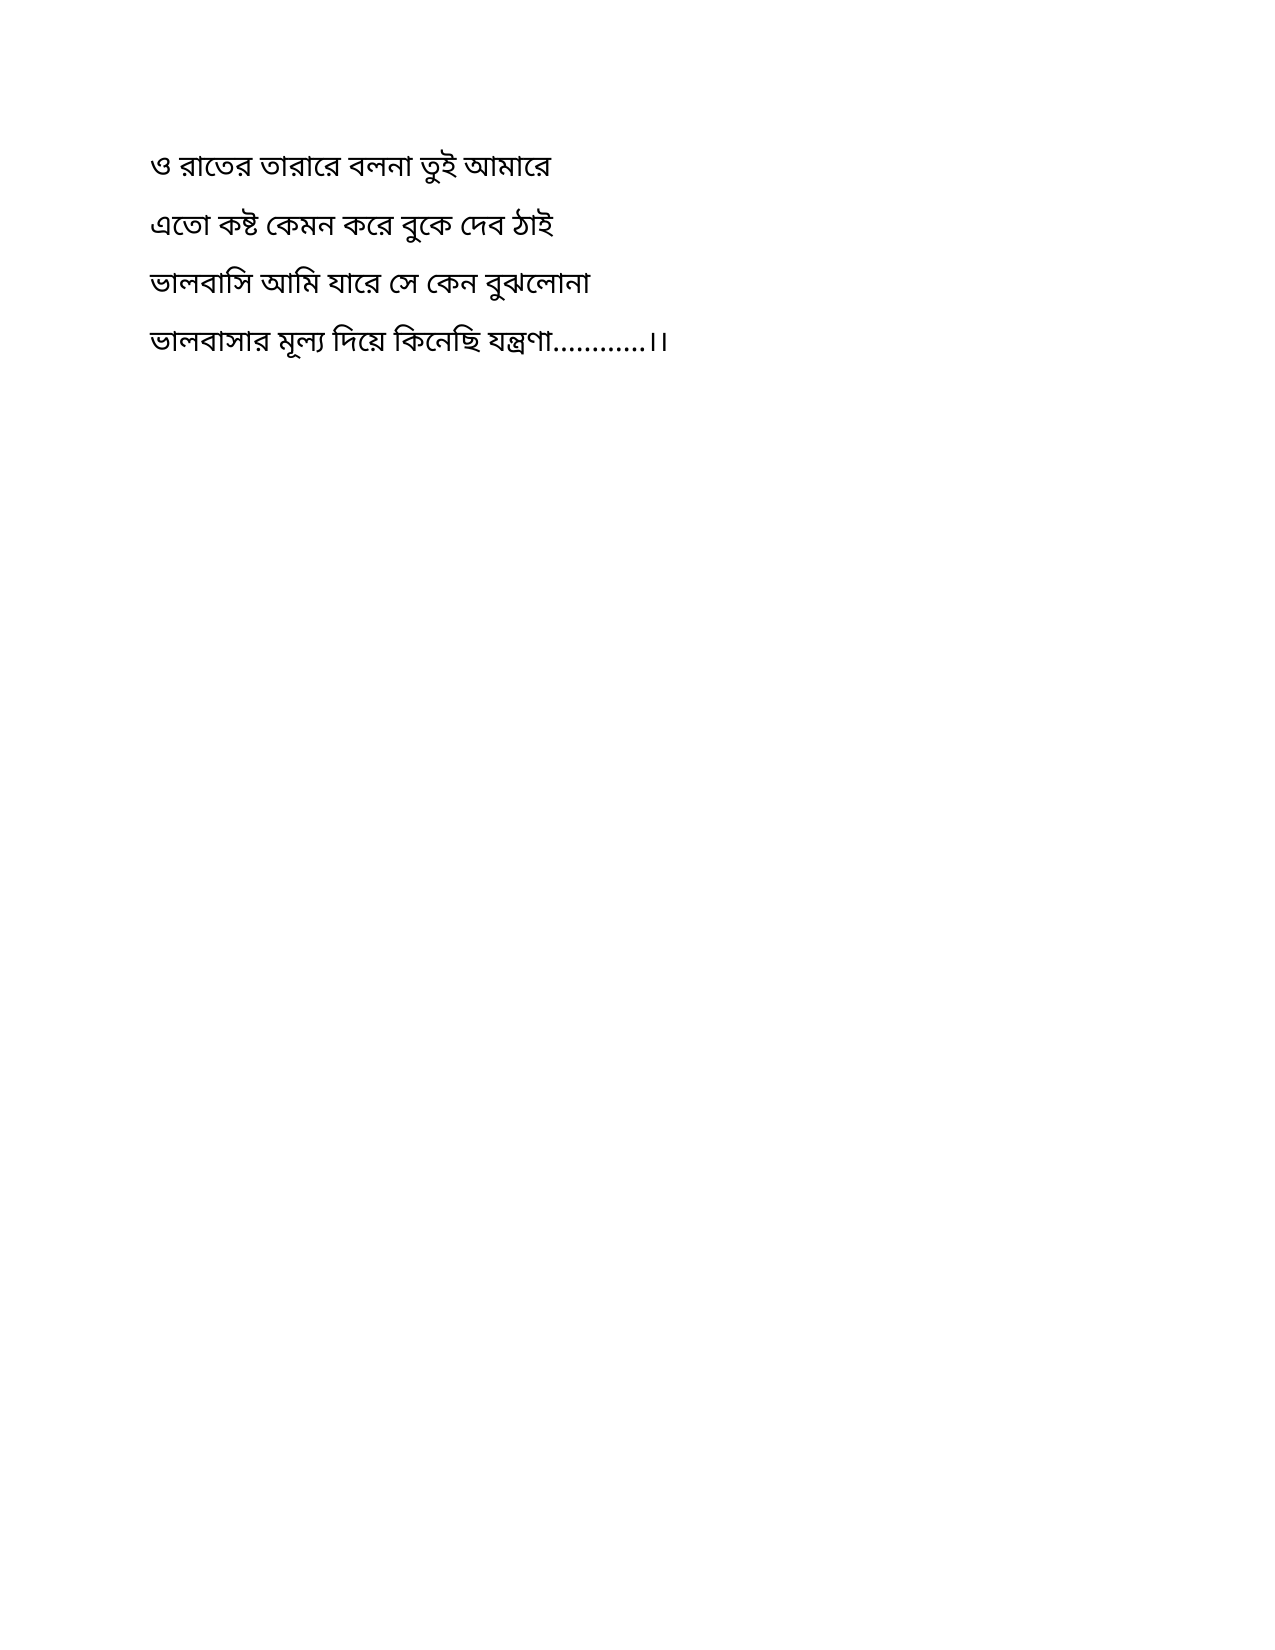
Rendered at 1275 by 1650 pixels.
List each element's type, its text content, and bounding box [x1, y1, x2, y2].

text ও রাতের তারারে বলনা তুই আমারে [150, 150, 1125, 189]
text ভালবাসার মূল্য দিয়ে কিনেছি যন্ত্রণা…………।। [150, 325, 1125, 364]
text ভালবাসি আমি যারে সে কেন বুঝলোনা [150, 267, 1125, 305]
text এতো কষ্ট কেমন করে বুকে দেব ঠাই [150, 208, 1125, 247]
